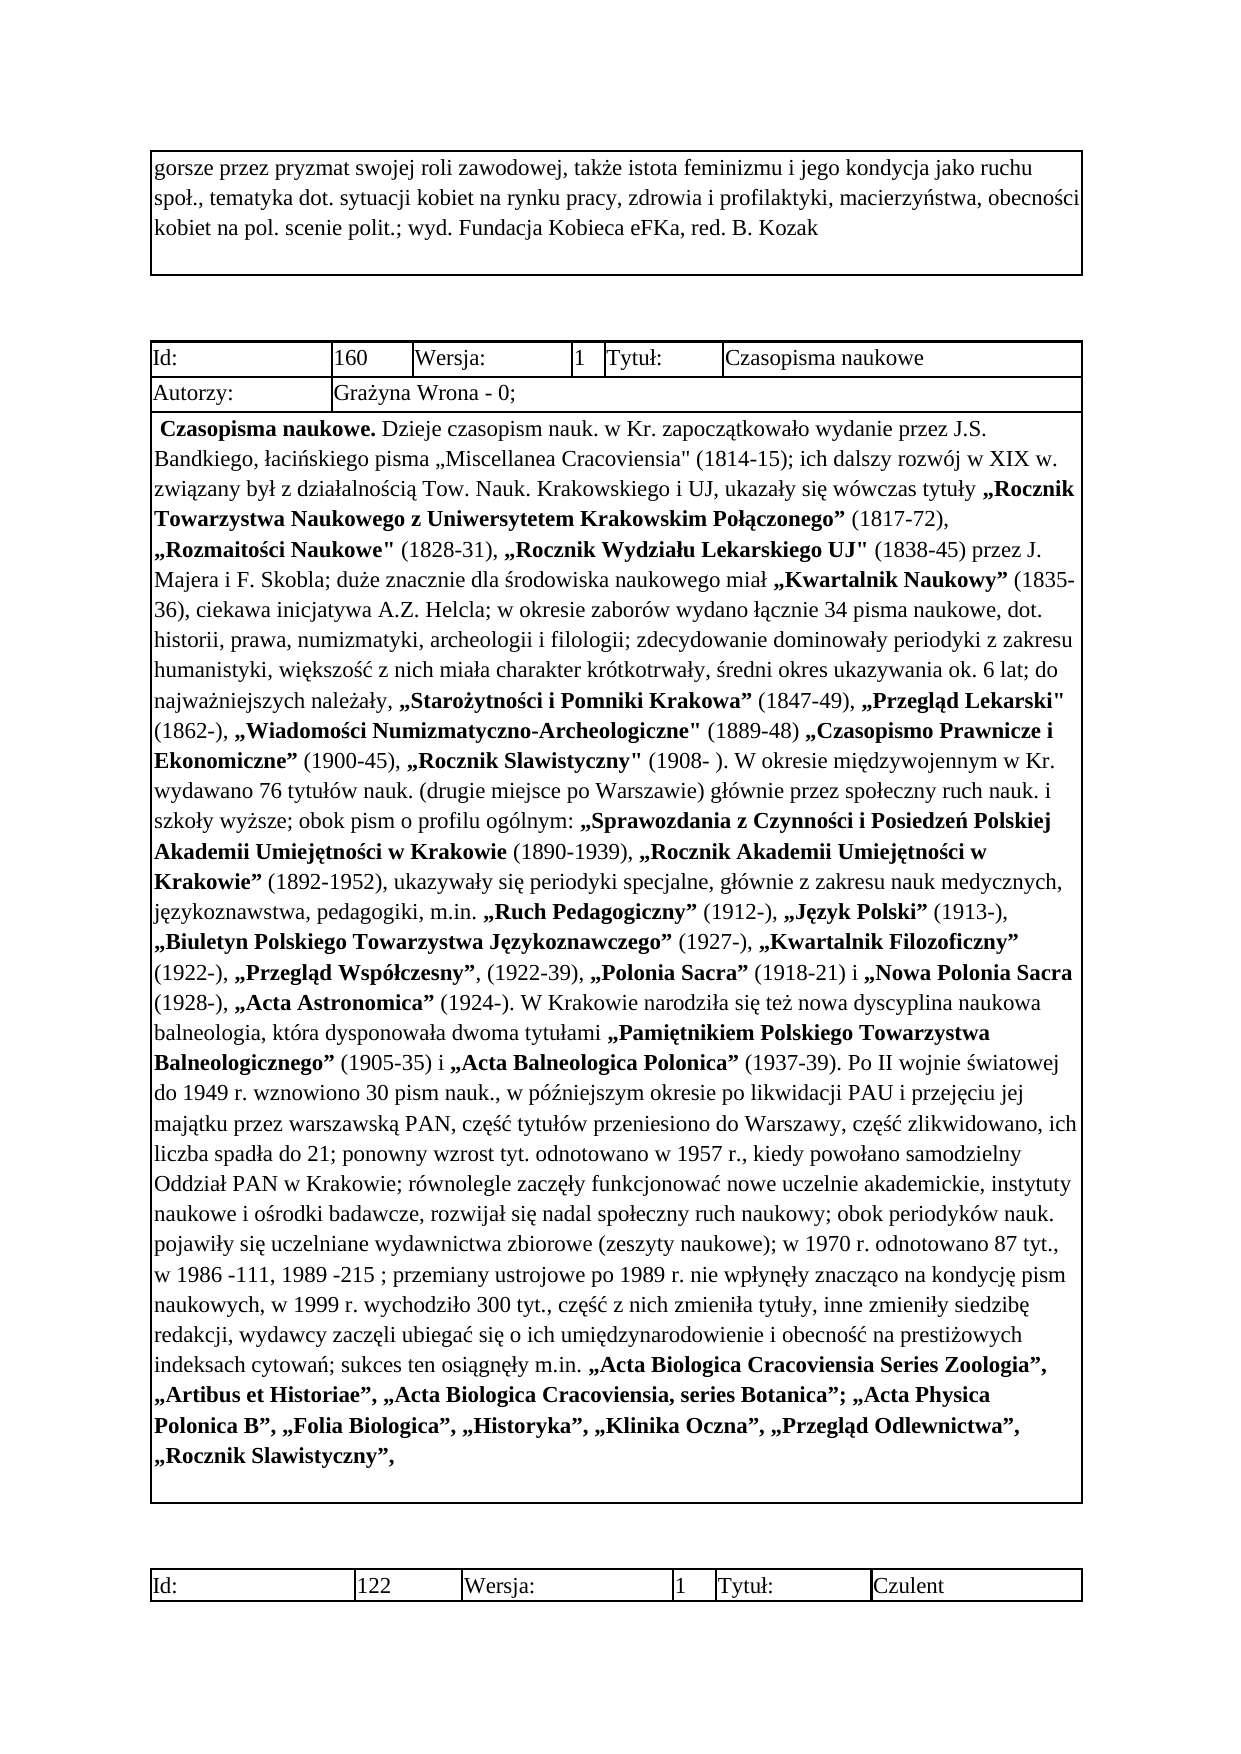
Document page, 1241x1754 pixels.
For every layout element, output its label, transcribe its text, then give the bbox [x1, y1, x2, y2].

table_header Czasopisma naukowe [724, 343, 1081, 376]
table_cell Autorzy: [152, 378, 331, 411]
table_header 122 [356, 1570, 461, 1600]
table_header Tytuł: [606, 343, 722, 376]
table_header 1 [573, 343, 604, 376]
table_header Wersja: [414, 343, 571, 376]
table_header 1 [674, 1570, 715, 1600]
table_header Tytuł: [717, 1570, 870, 1600]
table_header Czulent [873, 1570, 1081, 1600]
table_header Id: [152, 343, 331, 376]
table_header Id: [152, 1570, 354, 1600]
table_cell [152, 152, 1081, 274]
table_header Wersja: [463, 1570, 672, 1600]
table_cell Czasopisma naukowe. Dzieje czasopism nauk. w Kr. zapoczątkowało wydanie przez J.S. Bandkiego, łacińskiego pisma „Miscellanea Cracoviensia" (1814-15); ich dalszy rozwój w XIX w. związany był z działalnością Tow. Nauk. Krakowskiego i UJ, ukazały się wówczas tytuły „Rocznik Towarzystwa Naukowego z Uniwersytetem Krakowskim Połączonego” (1817-72), „Rozmaitości Naukowe" (1828-31), „Rocznik Wydziału Lekarskiego UJ" (1838-45) przez J. Majera i F. Skobla; duże znacznie dla środowiska naukowego miał „Kwartalnik Naukowy” (1835-36), ciekawa inicjatywa A.Z. Helcla; w okresie zaborów wydano łącznie 34 pisma naukowe, dot. historii, prawa, numizmatyki, archeologii i filologii; zdecydowanie dominowały periodyki z zakresu humanistyki, większość z nich miała charakter krótkotrwały, średni okres ukazywania ok. 6 lat; do najważniejszych należały, „Starożytności i Pomniki Krakowa” (1847-49), „Przegląd Lekarski" (1862-), „Wiadomości Numizmatyczno-Archeologiczne" (1889-48) „Czasopismo Prawnicze i Ekonomiczne” (1900-45), „Rocznik Slawistyczny" (1908- ). W okresie międzywojennym w Kr. wydawano 76 tytułów nauk. (drugie miejsce po Warszawie) głównie przez społeczny ruch nauk. i szkoły wyższe; obok pism o profilu ogólnym: „Sprawozdania z Czynności i Posiedzeń Polskiej Akademii Umiejętności w Krakowie (1890-1939), „Rocznik Akademii Umiejętności w Krakowie” (1892-1952), ukazywały się periodyki specjalne, głównie z zakresu nauk medycznych, językoznawstwa, pedagogiki, m.in. „Ruch Pedagogiczny” (1912-), „Język Polski” (1913-), „Biuletyn Polskiego Towarzystwa Językoznawczego” (1927-), „Kwartalnik Filozoficzny” (1922-), „Przegląd Współczesny”, (1922-39), „Polonia Sacra” (1918-21) i „Nowa Polonia Sacra (1928-), „Acta Astronomica” (1924-). W Krakowie narodziła się też nowa dyscyplina naukowa balneologia, która dysponowała dwoma tytułami „Pamiętnikiem Polskiego Towarzystwa Balneologicznego” (1905-35) i „Acta Balneologica Polonica” (1937-39). Po II wojnie światowej do 1949 r. wznowiono 30 pism nauk., w późniejszym okresie po likwidacji PAU i przejęciu jej majątku przez warszawską PAN, część tytułów przeniesiono do Warszawy, część zlikwidowano, ich liczba spadła do 21; ponowny wzrost tyt. odnotowano w 1957 r., kiedy powołano samodzielny Oddział PAN w Krakowie; równolegle zaczęły funkcjonować nowe uczelnie akademickie, instytuty naukowe i ośrodki badawcze, rozwijał się nadal społeczny ruch naukowy; obok periodyków nauk. pojawiły się uczelniane wydawnictwa zbiorowe (zeszyty naukowe); w 1970 r. odnotowano 87 tyt., w 1986 -111, 1989 -215 ; przemiany ustrojowe po 1989 r. nie wpłynęły znacząco na kondycję pism naukowych, w 1999 r. wychodziło 300 tyt., część z nich zmieniła tytuły, inne zmieniły siedzibę redakcji, wydawcy zaczęli ubiegać się o ich umiędzynarodowienie i obecność na prestiżowych indeksach cytowań; sukces ten osiągnęły m.in. „Acta Biologica Cracoviensia Series Zoologia”, „Artibus et Historiae”, „Acta Biologica Cracoviensia, series Botanica”; „Acta Physica Polonica B”, „Folia Biologica”, „Historyka”, „Klinika Oczna”, „Przegląd Odlewnictwa”, „Rocznik Slawistyczny”, [152, 413, 1081, 1502]
table_cell Grażyna Wrona - 0; [333, 378, 1081, 411]
table_header 160 [333, 343, 412, 376]
